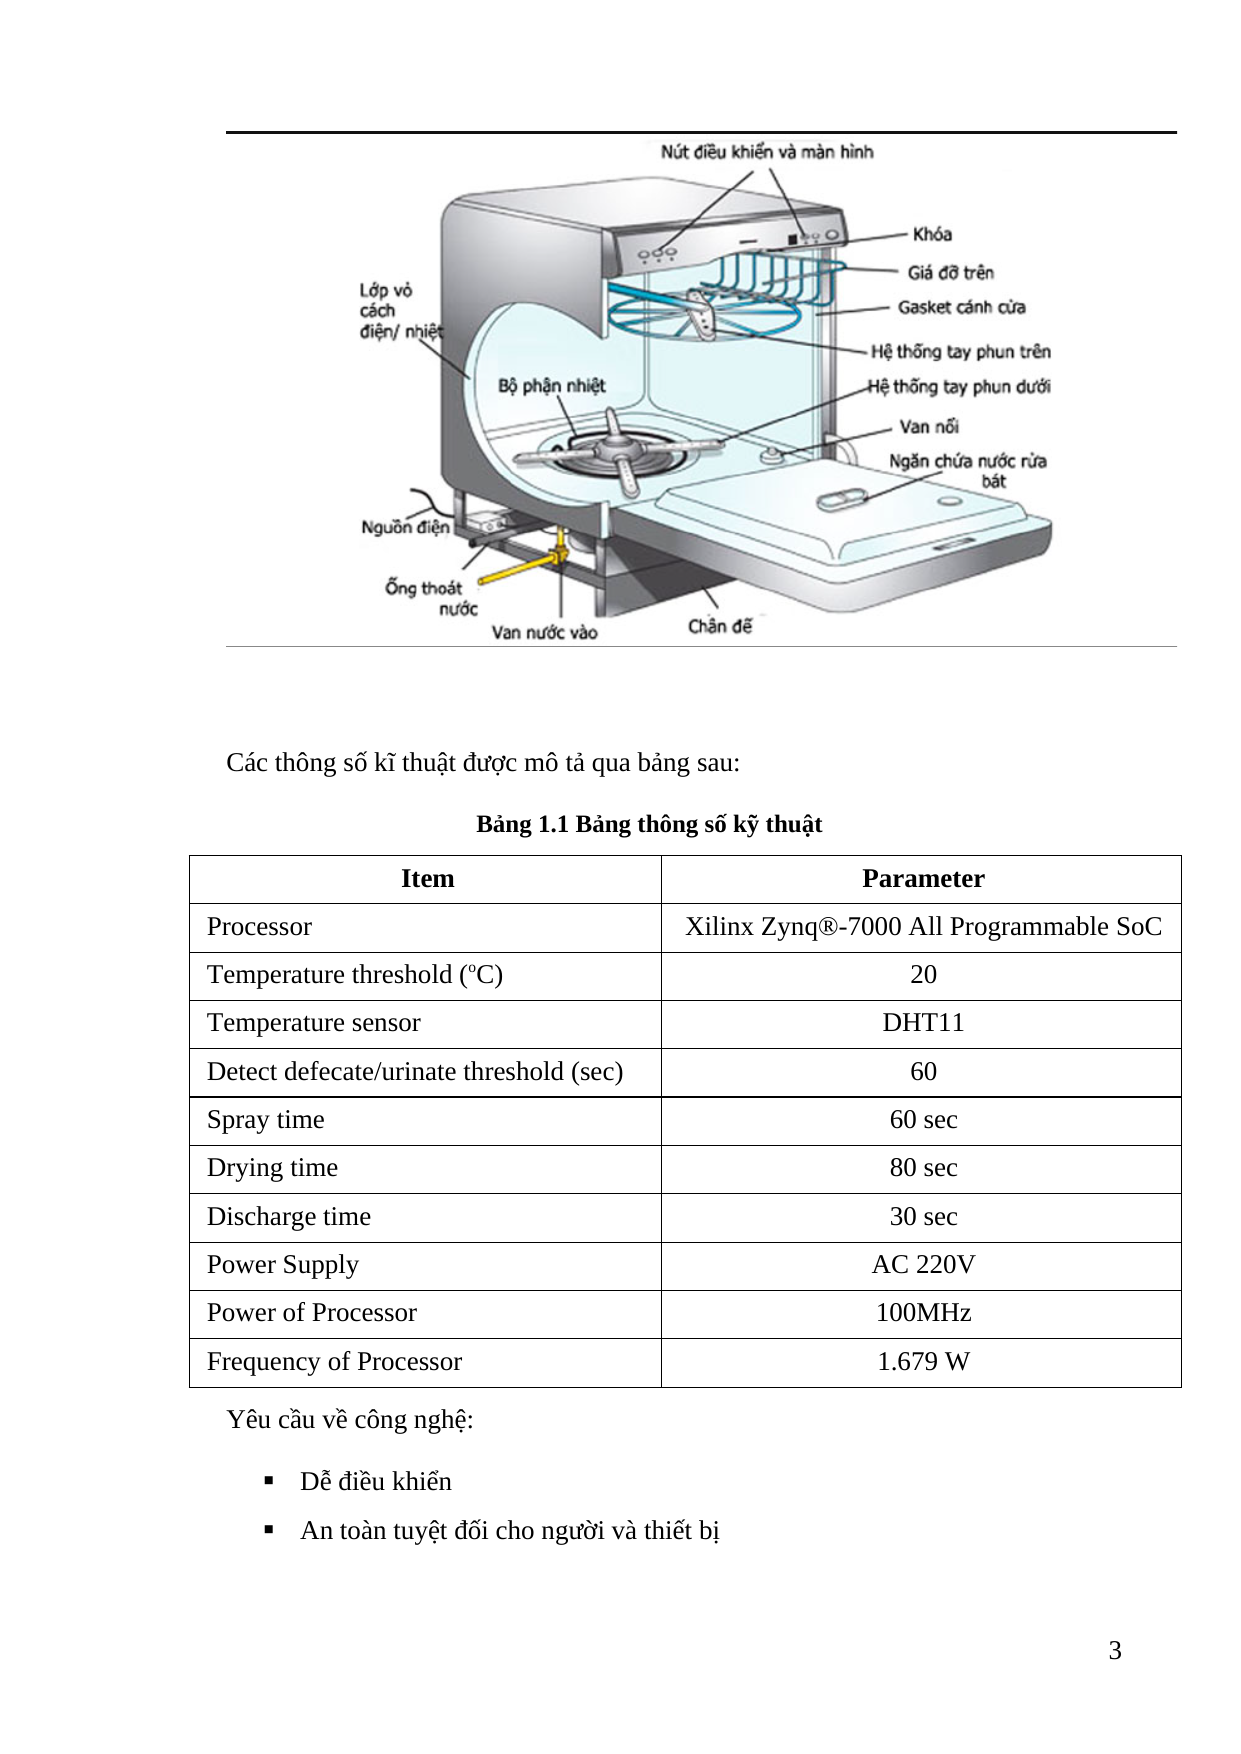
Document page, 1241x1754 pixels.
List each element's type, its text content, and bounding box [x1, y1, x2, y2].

table_cell 60 [662, 1049, 1181, 1096]
table_cell AC 220V [662, 1243, 1181, 1290]
table_cell Power of Processor [190, 1291, 661, 1338]
table_cell Xilinx Zynq®-7000 All Programmable SoC [662, 904, 1181, 952]
table_cell 60 sec [662, 1098, 1181, 1145]
table_cell Frequency of Processor [190, 1339, 661, 1387]
text Các thông số kĩ thuật được mô tả qua bảng sau: [189, 743, 1110, 780]
text Yêu cầu về công nghệ: [189, 1400, 1110, 1438]
table_cell Processor [190, 904, 661, 952]
table_cell 20 [662, 953, 1181, 1000]
table_cell Drying time [190, 1146, 661, 1193]
table_cell Temperature sensor [190, 1001, 661, 1048]
list An toàn tuyệt đối cho người và thiết bị [262, 1511, 1122, 1549]
table_cell Detect defecate/urinate threshold (sec) [190, 1049, 661, 1096]
table_header Parameter [662, 856, 1181, 903]
table_cell Spray time [190, 1098, 661, 1145]
table_cell Discharge time [190, 1194, 661, 1242]
table_cell 1.679 W [662, 1339, 1181, 1387]
table_cell 100MHz [662, 1291, 1181, 1338]
table_cell 30 sec [662, 1194, 1181, 1242]
table_header Item [190, 856, 661, 903]
list Dễ điều khiển [262, 1462, 1122, 1499]
table_cell Power Supply [190, 1243, 661, 1290]
table_cell Temperature threshold (oC) [190, 953, 661, 1000]
table_cell 80 sec [662, 1146, 1181, 1193]
table_cell DHT11 [662, 1001, 1181, 1048]
picture [226, 131, 1178, 647]
